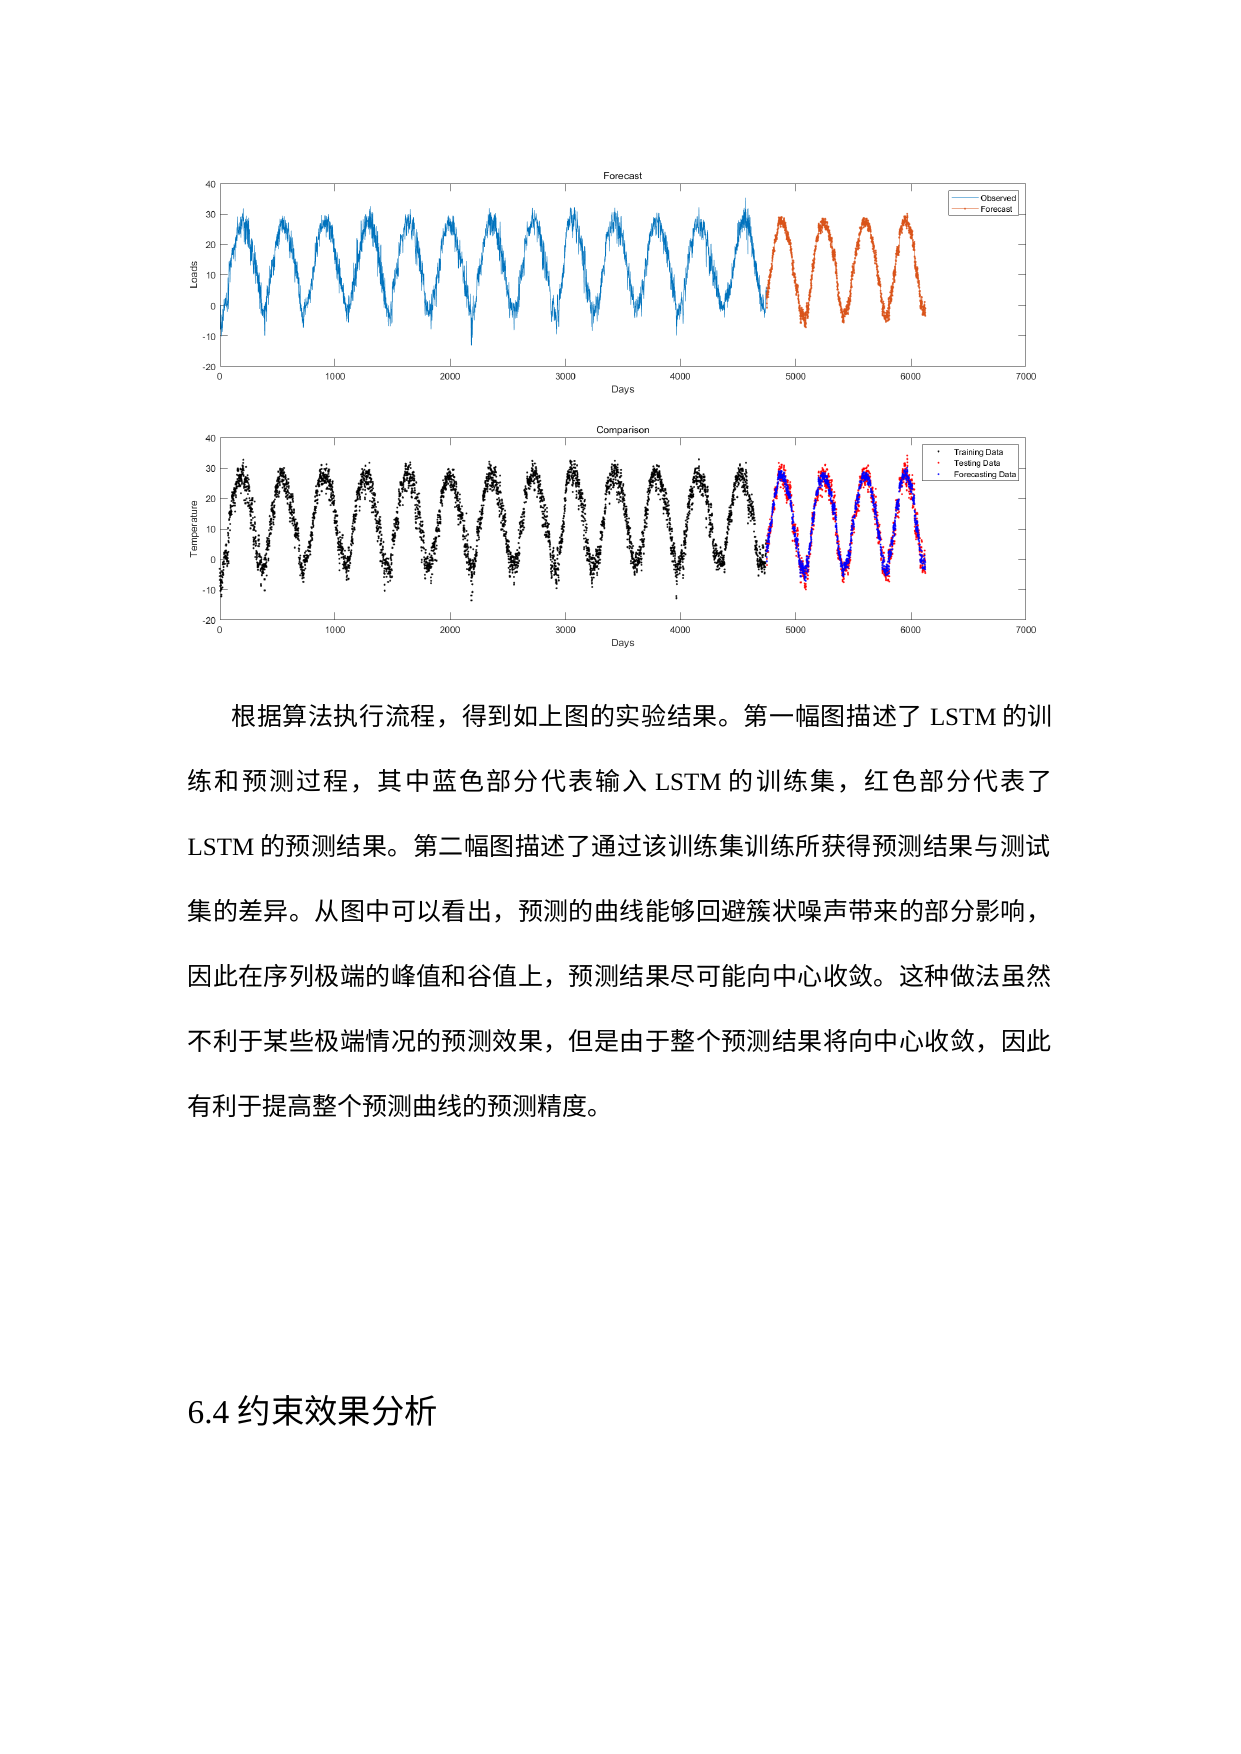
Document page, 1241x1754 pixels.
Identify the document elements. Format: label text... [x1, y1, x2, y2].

picture [187, 162, 1053, 655]
subtitle 6.4 约束效果分析 [187, 1376, 1053, 1441]
text 根据算法执行流程，得到如上图的实验结果。第一幅图描述了LSTM的训练和预测过程，其中蓝色部分代表输入LSTM的训练集，红色部分代表了LSTM的预测结果。第二幅图描述了通过该训练集训练所获得预测结果与测试集的差异。从图中可以看出，预测的曲线能够回避簇状噪声带来的部分影响，因此在序列极端的峰值和谷值上，预测结果尽可能向中心收敛。这种做法虽然不利于某些极端情况的预测效果，但是由于整个预测结果将向中心收敛，因此有利于提高整个预测曲线的预测精度。 [187, 682, 1053, 1137]
